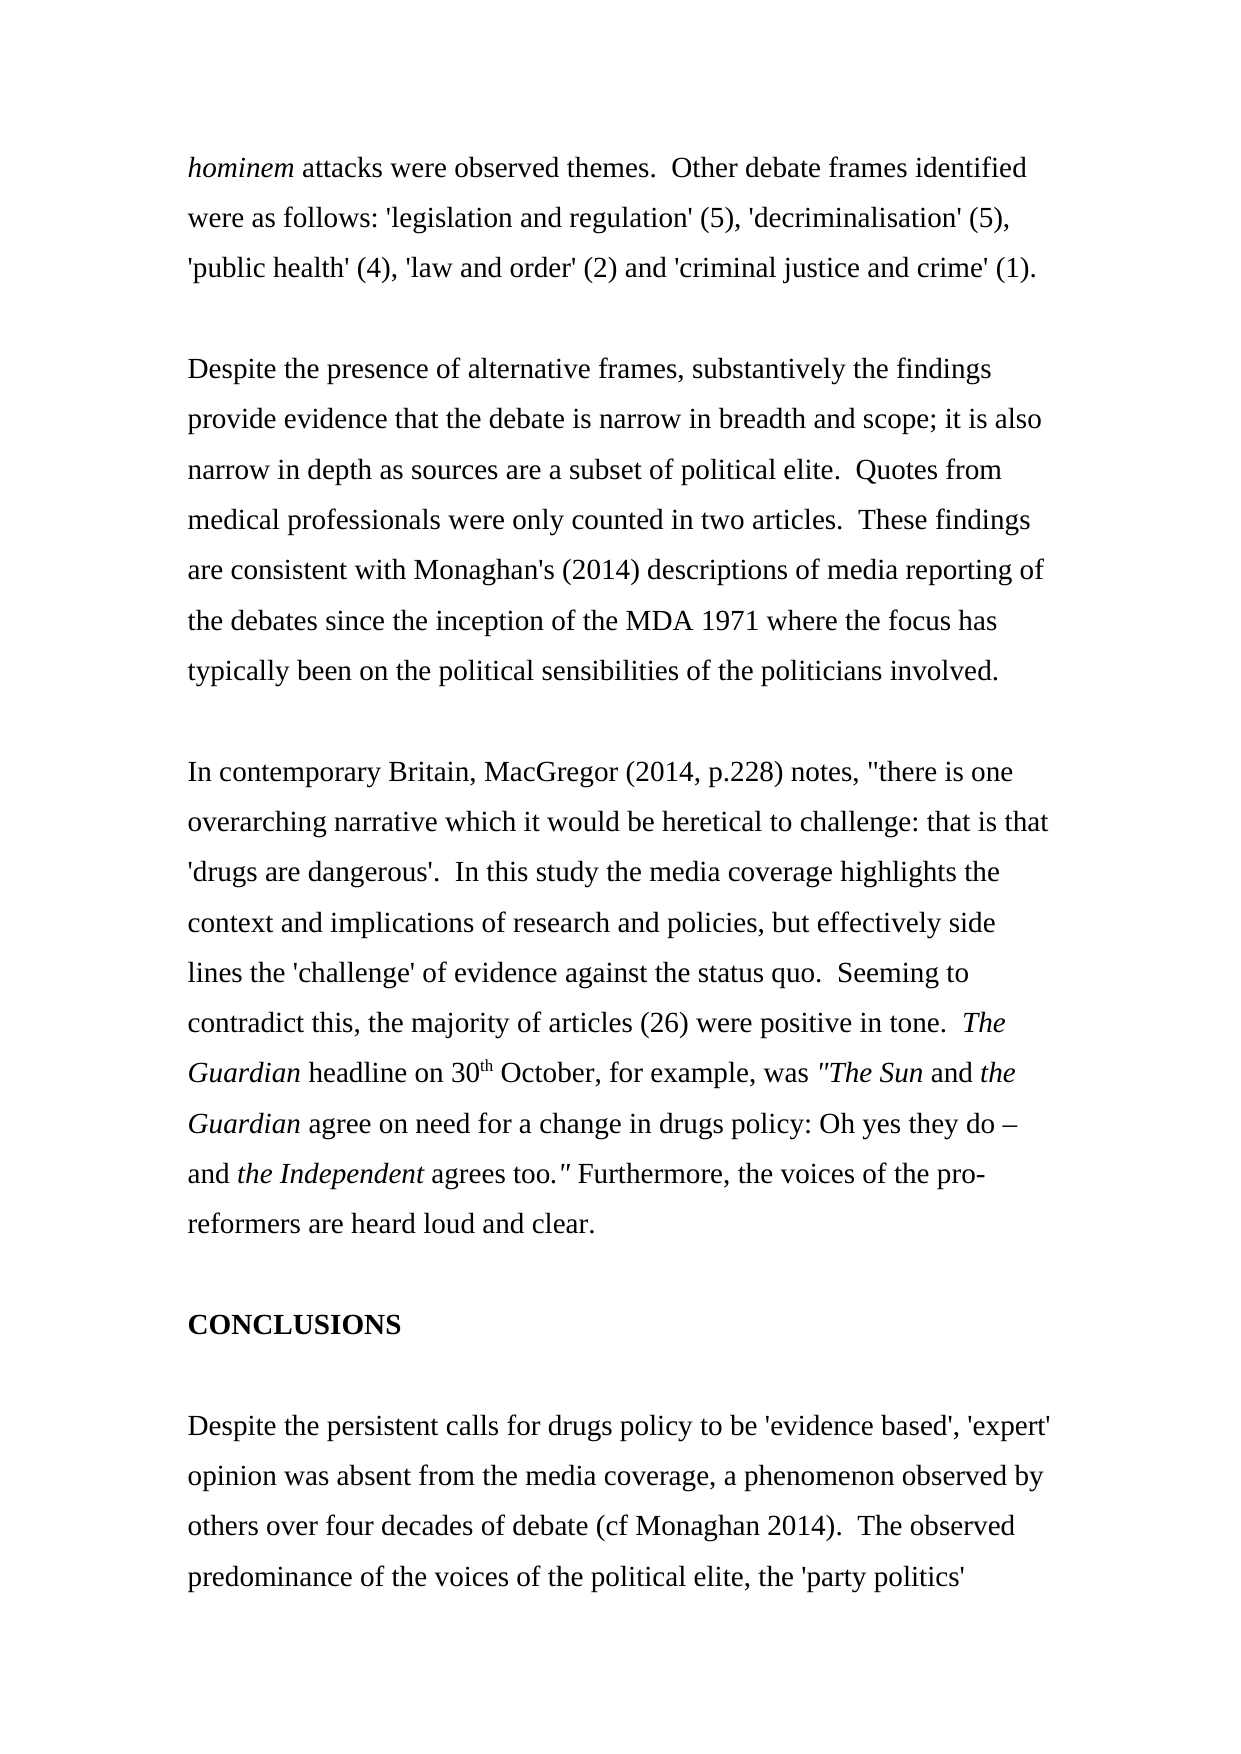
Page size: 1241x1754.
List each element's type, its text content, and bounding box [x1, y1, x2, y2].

text CONCLUSIONS [187, 1307, 1053, 1341]
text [187, 150, 1053, 284]
text In contemporary Britain, MacGregor (2014, p.228) notes, "there is one overarching narrative which it would be heretical to challenge: that is that 'drugs are dangerous'. In this study the media coverage highlights the context and implications of research and policies, but effectively side lines the 'challenge' of evidence against the status quo. Seeming to contradict this, the majority of articles (26) were positive in tone. The Guardian headline on 30th October, for example, was "The Sun and the Guardian agree on need for a change in drugs policy: Oh yes they do – and the Independent agrees too." Furthermore, the voices of the pro-reformers are heard loud and clear. [187, 754, 1053, 1240]
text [187, 1408, 1053, 1592]
text Despite the presence of alternative frames, substantively the findings provide evidence that the debate is narrow in breadth and scope; it is also narrow in depth as sources are a subset of political elite. Quotes from medical professionals were only counted in two articles. These findings are consistent with Monaghan's (2014) descriptions of media reporting of the debates since the inception of the MDA 1971 where the focus has typically been on the political sensibilities of the politicians involved. [187, 351, 1053, 687]
